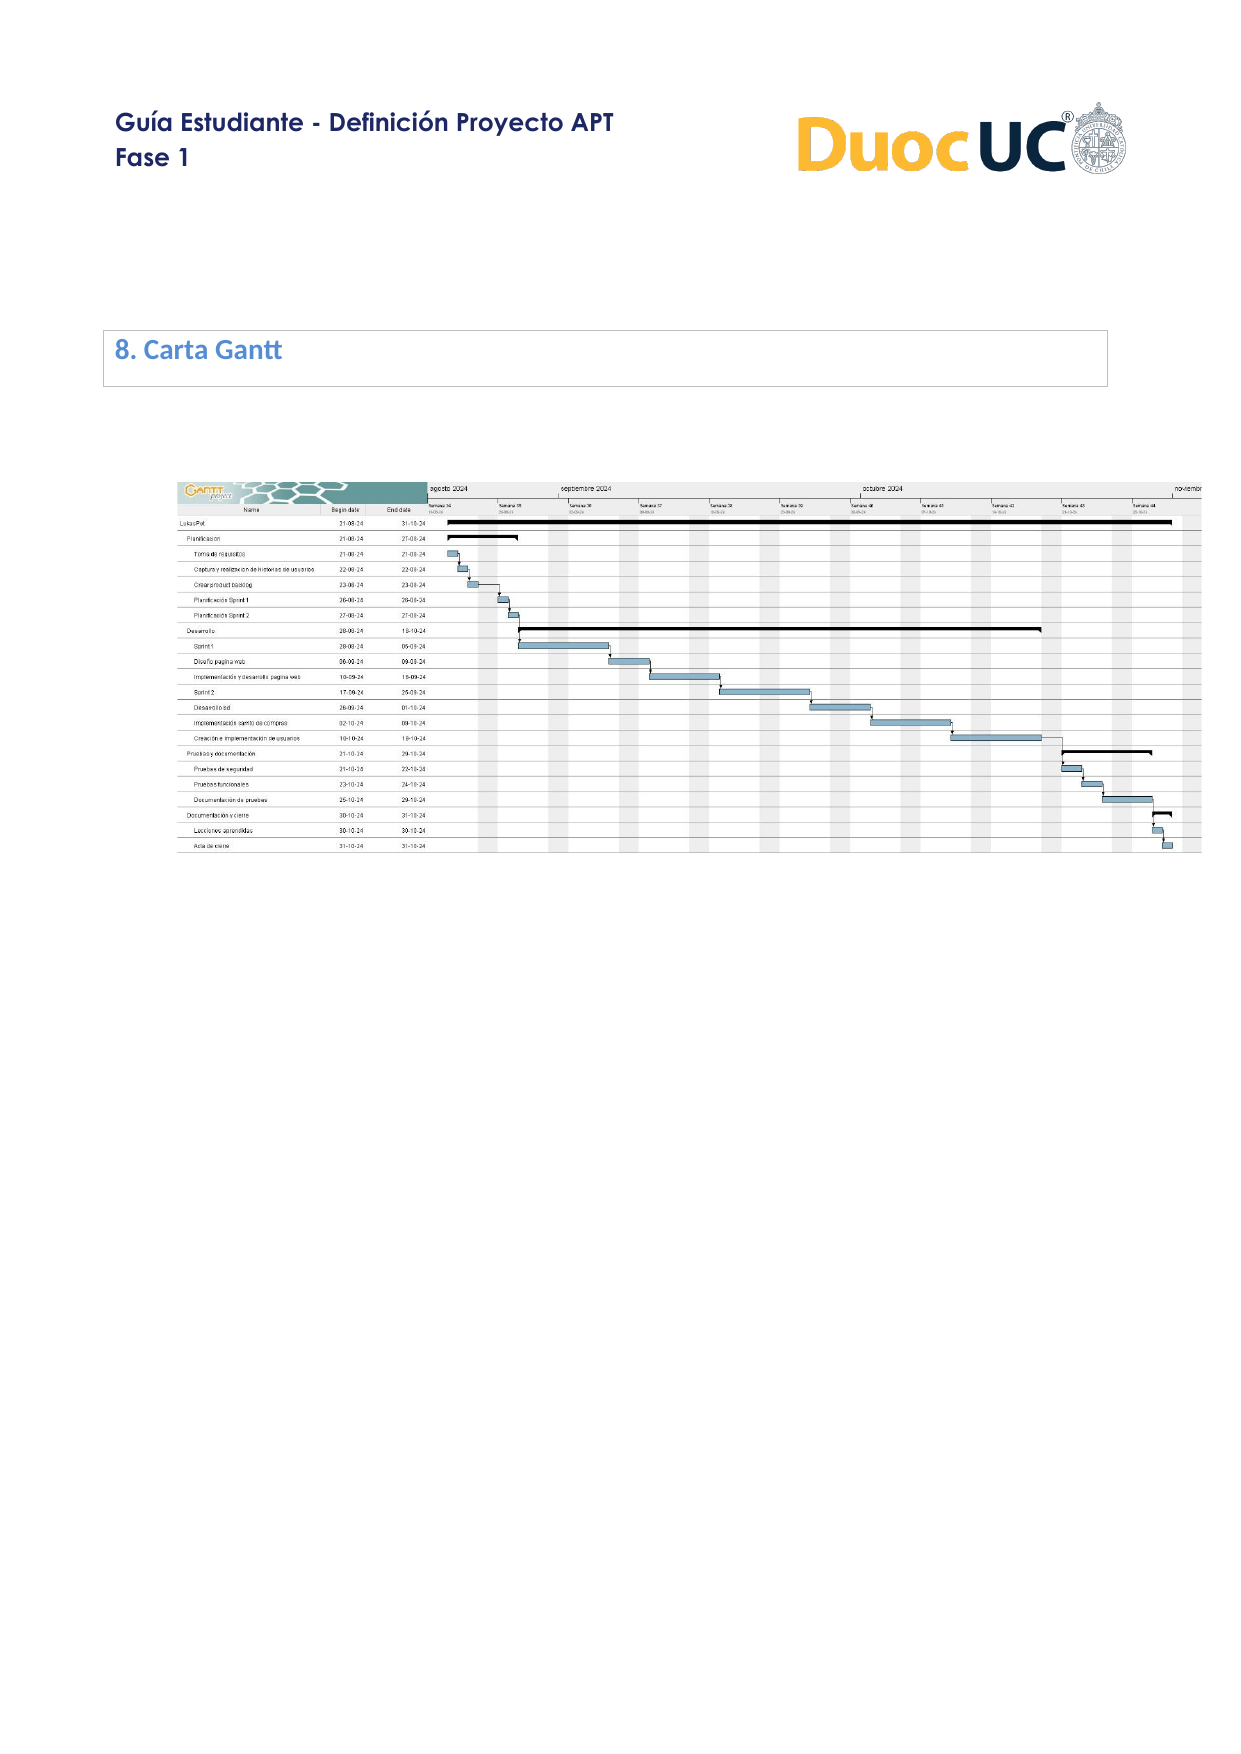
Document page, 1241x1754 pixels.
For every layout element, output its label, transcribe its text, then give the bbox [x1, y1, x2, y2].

picture [177, 482, 1202, 853]
table_header 8. Carta Gantt [104, 331, 1107, 386]
picture [798, 102, 1126, 174]
